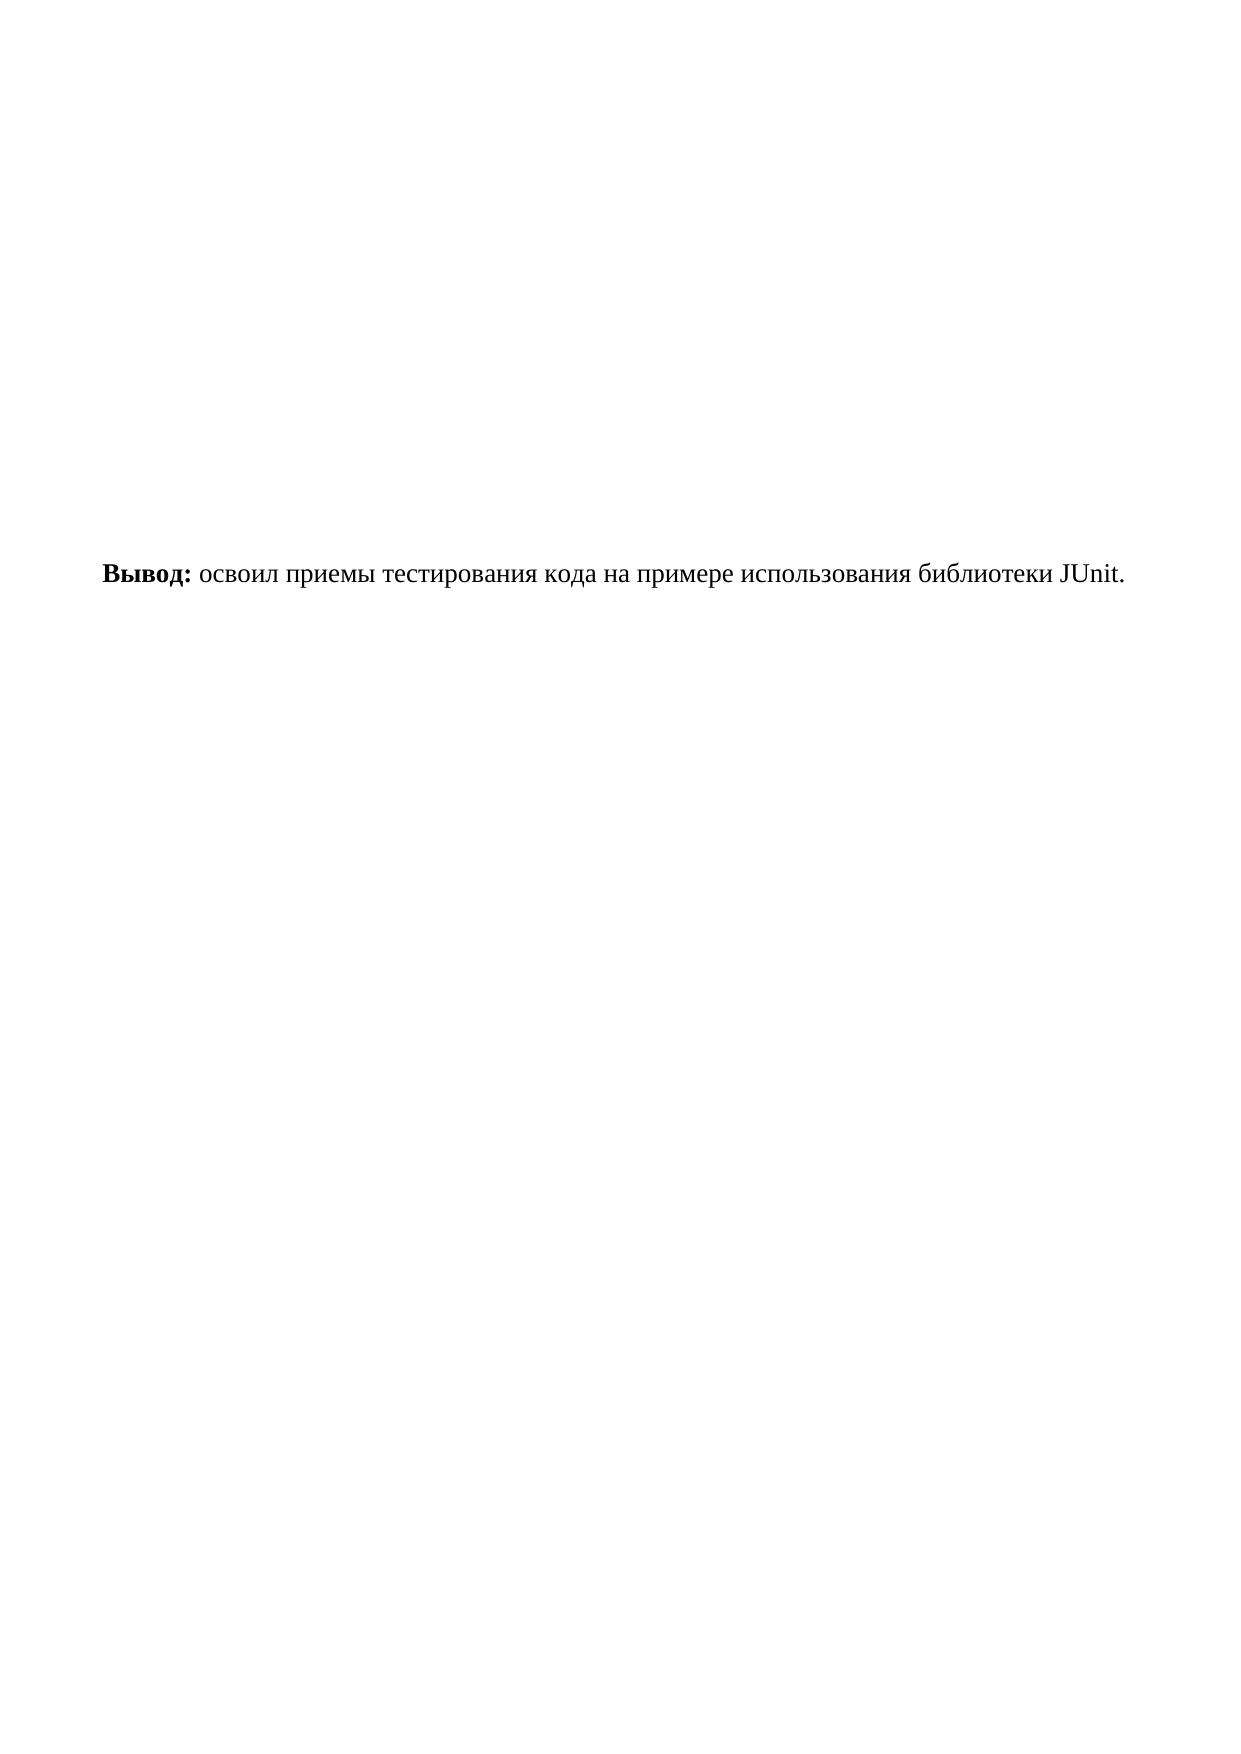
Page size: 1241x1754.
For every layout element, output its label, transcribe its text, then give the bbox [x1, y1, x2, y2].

text Вывод: освоил приемы тестирования кода на примере использования библиотеки JUnit. [102, 557, 1169, 588]
